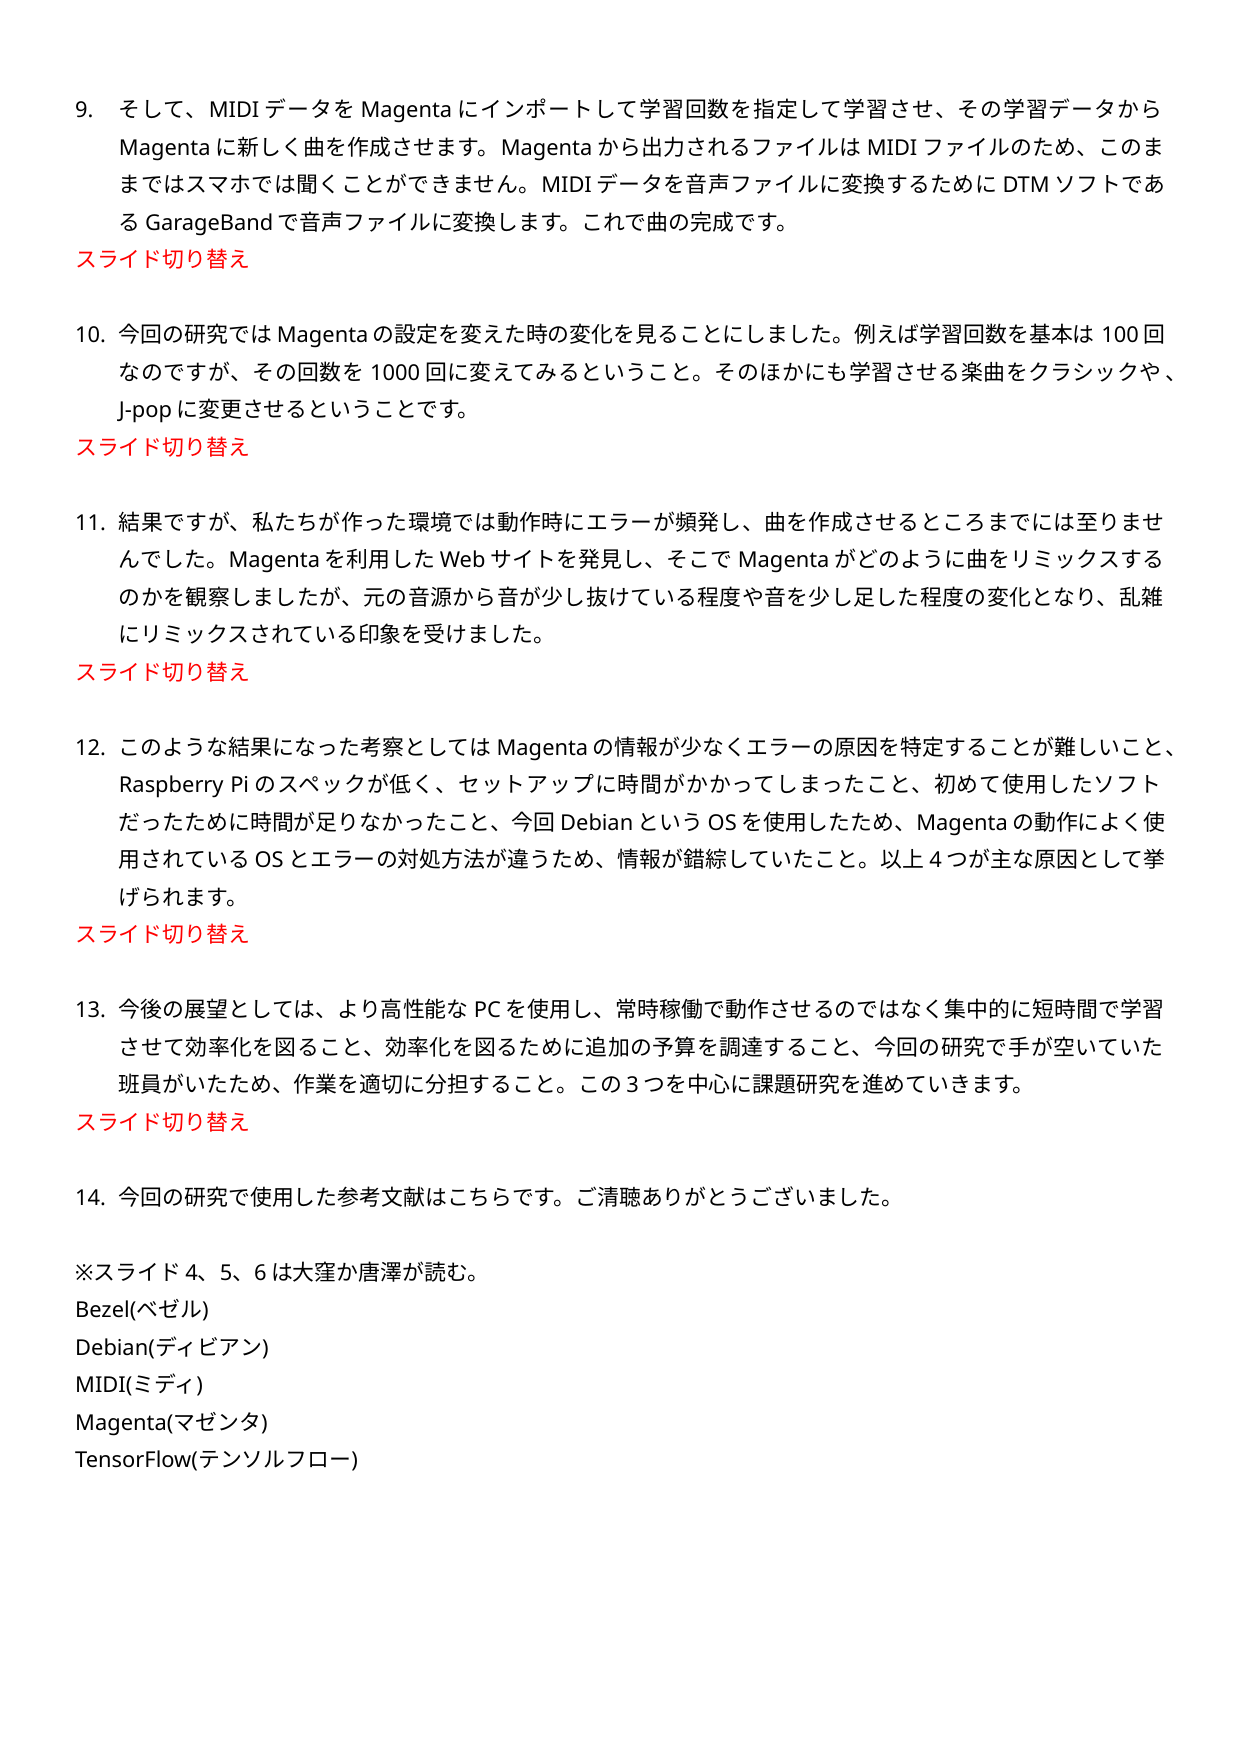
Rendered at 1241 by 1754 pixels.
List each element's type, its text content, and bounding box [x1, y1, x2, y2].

text スライド切り替え [75, 239, 1165, 277]
text Magenta(マゼンタ) [75, 1402, 1165, 1439]
list 結果ですが、私たちが作った環境では動作時にエラーが頻発し、曲を作成させるところまでには至りませんでした。Magentaを利用したWebサイトを発見し、そこでMagentaがどのように曲をリミックスするのかを観察しましたが、元の音源から音が少し抜けている程度や音を少し足した程度の変化となり、乱雑にリミックスされている印象を受けました。 [75, 502, 1165, 652]
text MIDI(ミディ) [75, 1364, 1165, 1402]
list このような結果になった考察としてはMagentaの情報が少なくエラーの原因を特定することが難しいこと、Raspberry Piのスペックが低く、セットアップに時間がかかってしまったこと、初めて使用したソフトだったために時間が足りなかったこと、今回DebianというOSを使用したため、Magentaの動作によく使用されているOSとエラーの対処方法が違うため、情報が錯綜していたこと。以上4つが主な原因として挙げられます。 [75, 727, 1165, 914]
text スライド切り替え [75, 427, 1165, 464]
text スライド切り替え [75, 1102, 1165, 1139]
text スライド切り替え [75, 914, 1165, 952]
text スライド切り替え [75, 652, 1165, 689]
list 今回の研究で使用した参考文献はこちらです。ご清聴ありがとうございました。 [75, 1177, 1165, 1214]
text ※スライド4、5、6は大窪か唐澤が読む。 [75, 1252, 1165, 1289]
list そして、MIDIデータをMagentaにインポートして学習回数を指定して学習させ、その学習データからMagentaに新しく曲を作成させます。Magentaから出力されるファイルはMIDIファイルのため、このままではスマホでは聞くことができません。MIDIデータを音声ファイルに変換するためにDTMソフトであるGarageBandで音声ファイルに変換します。これで曲の完成です。 [75, 89, 1165, 239]
list 今後の展望としては、より高性能なPCを使用し、常時稼働で動作させるのではなく集中的に短時間で学習させて効率化を図ること、効率化を図るために追加の予算を調達すること、今回の研究で手が空いていた班員がいたため、作業を適切に分担すること。この3つを中心に課題研究を進めていきます。 [75, 989, 1165, 1102]
text Bezel(ベゼル) [75, 1289, 1165, 1327]
list 今回の研究ではMagentaの設定を変えた時の変化を見ることにしました。例えば学習回数を基本は100回なのですが、その回数を1000回に変えてみるということ。そのほかにも学習させる楽曲をクラシックや、J-popに変更させるということです。 [75, 314, 1165, 427]
text Debian(ディビアン) [75, 1327, 1165, 1364]
text TensorFlow(テンソルフロー) [75, 1439, 1165, 1477]
